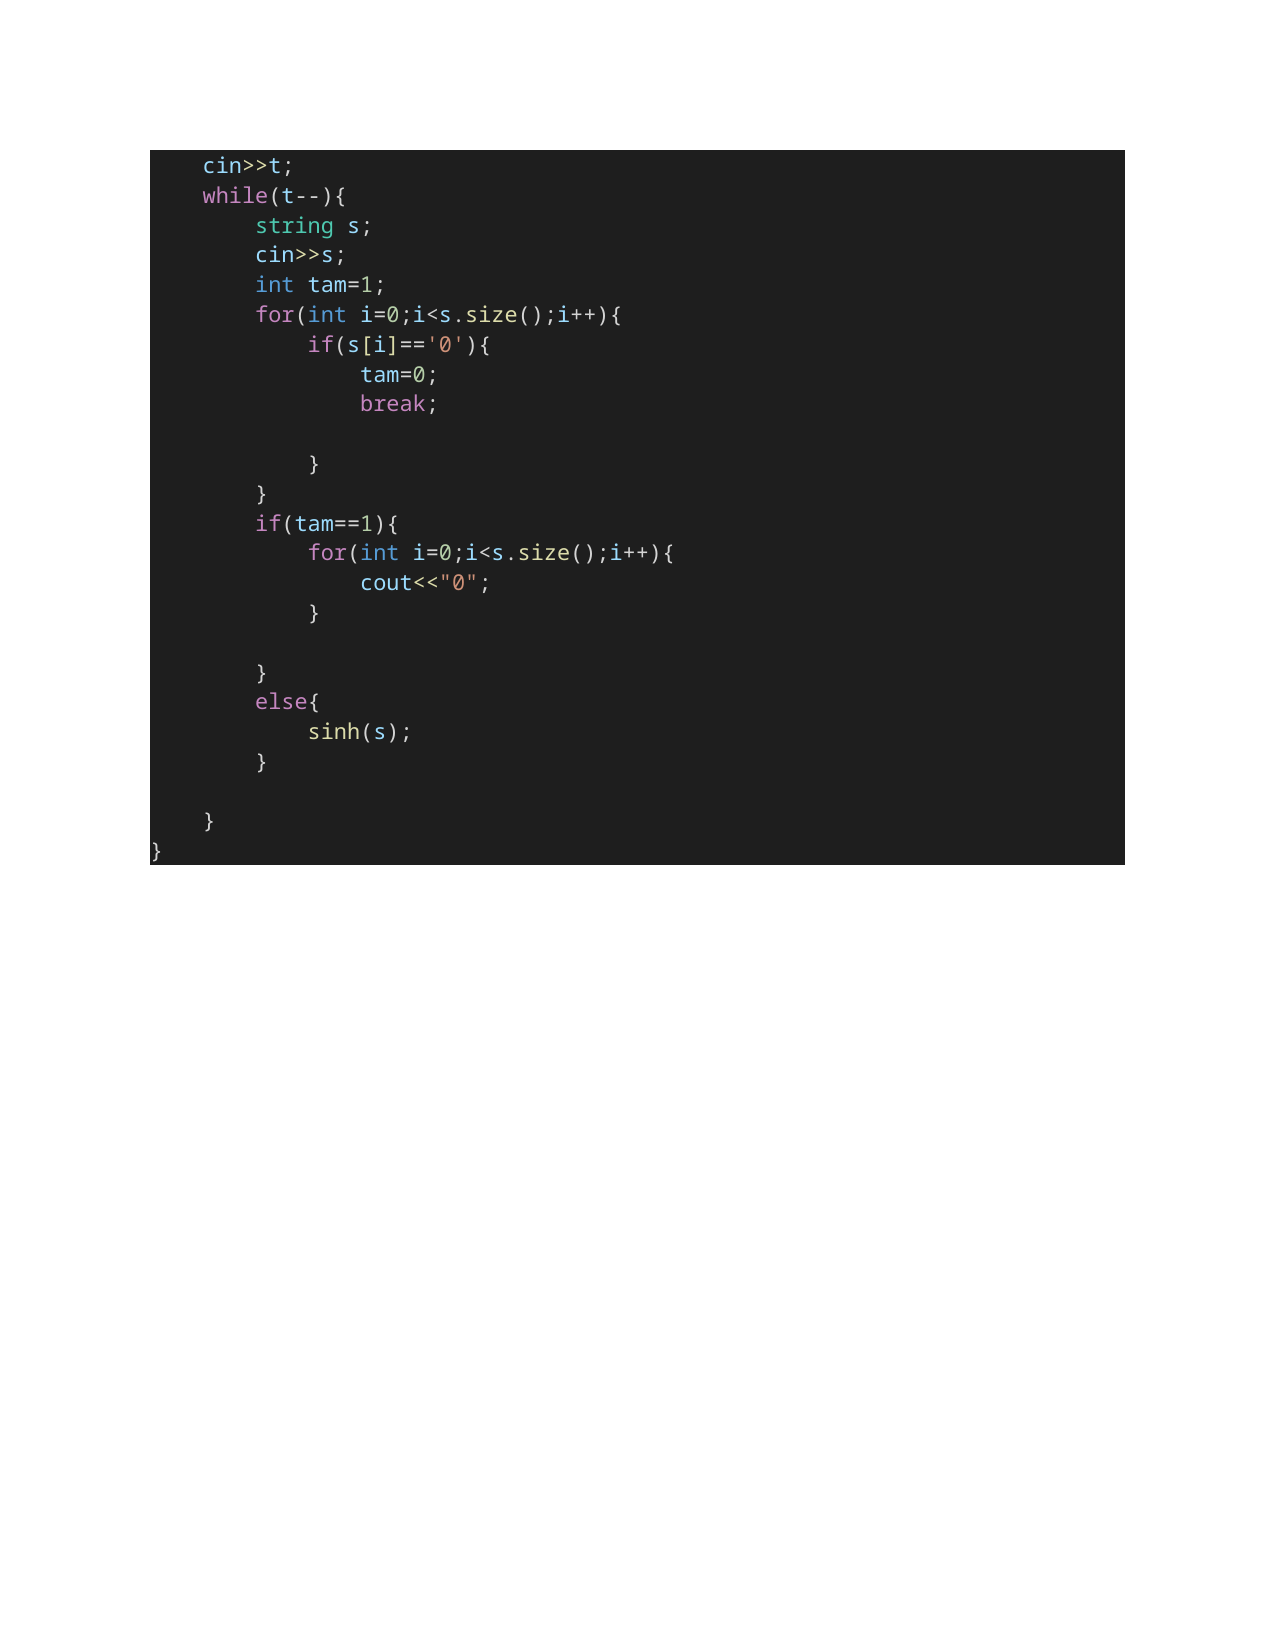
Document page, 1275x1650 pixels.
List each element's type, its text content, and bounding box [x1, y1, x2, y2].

text sinh(s); [150, 716, 1125, 746]
text int tam=1; [150, 269, 1125, 299]
text if(s[i]=='0'){ [150, 329, 1125, 358]
text } [150, 656, 1125, 686]
text } [150, 805, 1125, 835]
text } [150, 835, 1125, 865]
text cin>>s; [150, 239, 1125, 269]
text } [150, 448, 1125, 478]
text } [150, 597, 1125, 627]
text tam=0; [150, 358, 1125, 388]
text while(t--){ [150, 180, 1125, 209]
text else{ [150, 686, 1125, 716]
text } [150, 478, 1125, 507]
text if(tam==1){ [150, 507, 1125, 537]
text for(int i=0;i<s.size();i++){ [150, 537, 1125, 567]
text string s; [150, 209, 1125, 239]
text cout<<"0"; [150, 567, 1125, 597]
text for(int i=0;i<s.size();i++){ [150, 299, 1125, 329]
text cin>>t; [150, 150, 1125, 180]
text break; [150, 388, 1125, 418]
text } [150, 746, 1125, 776]
